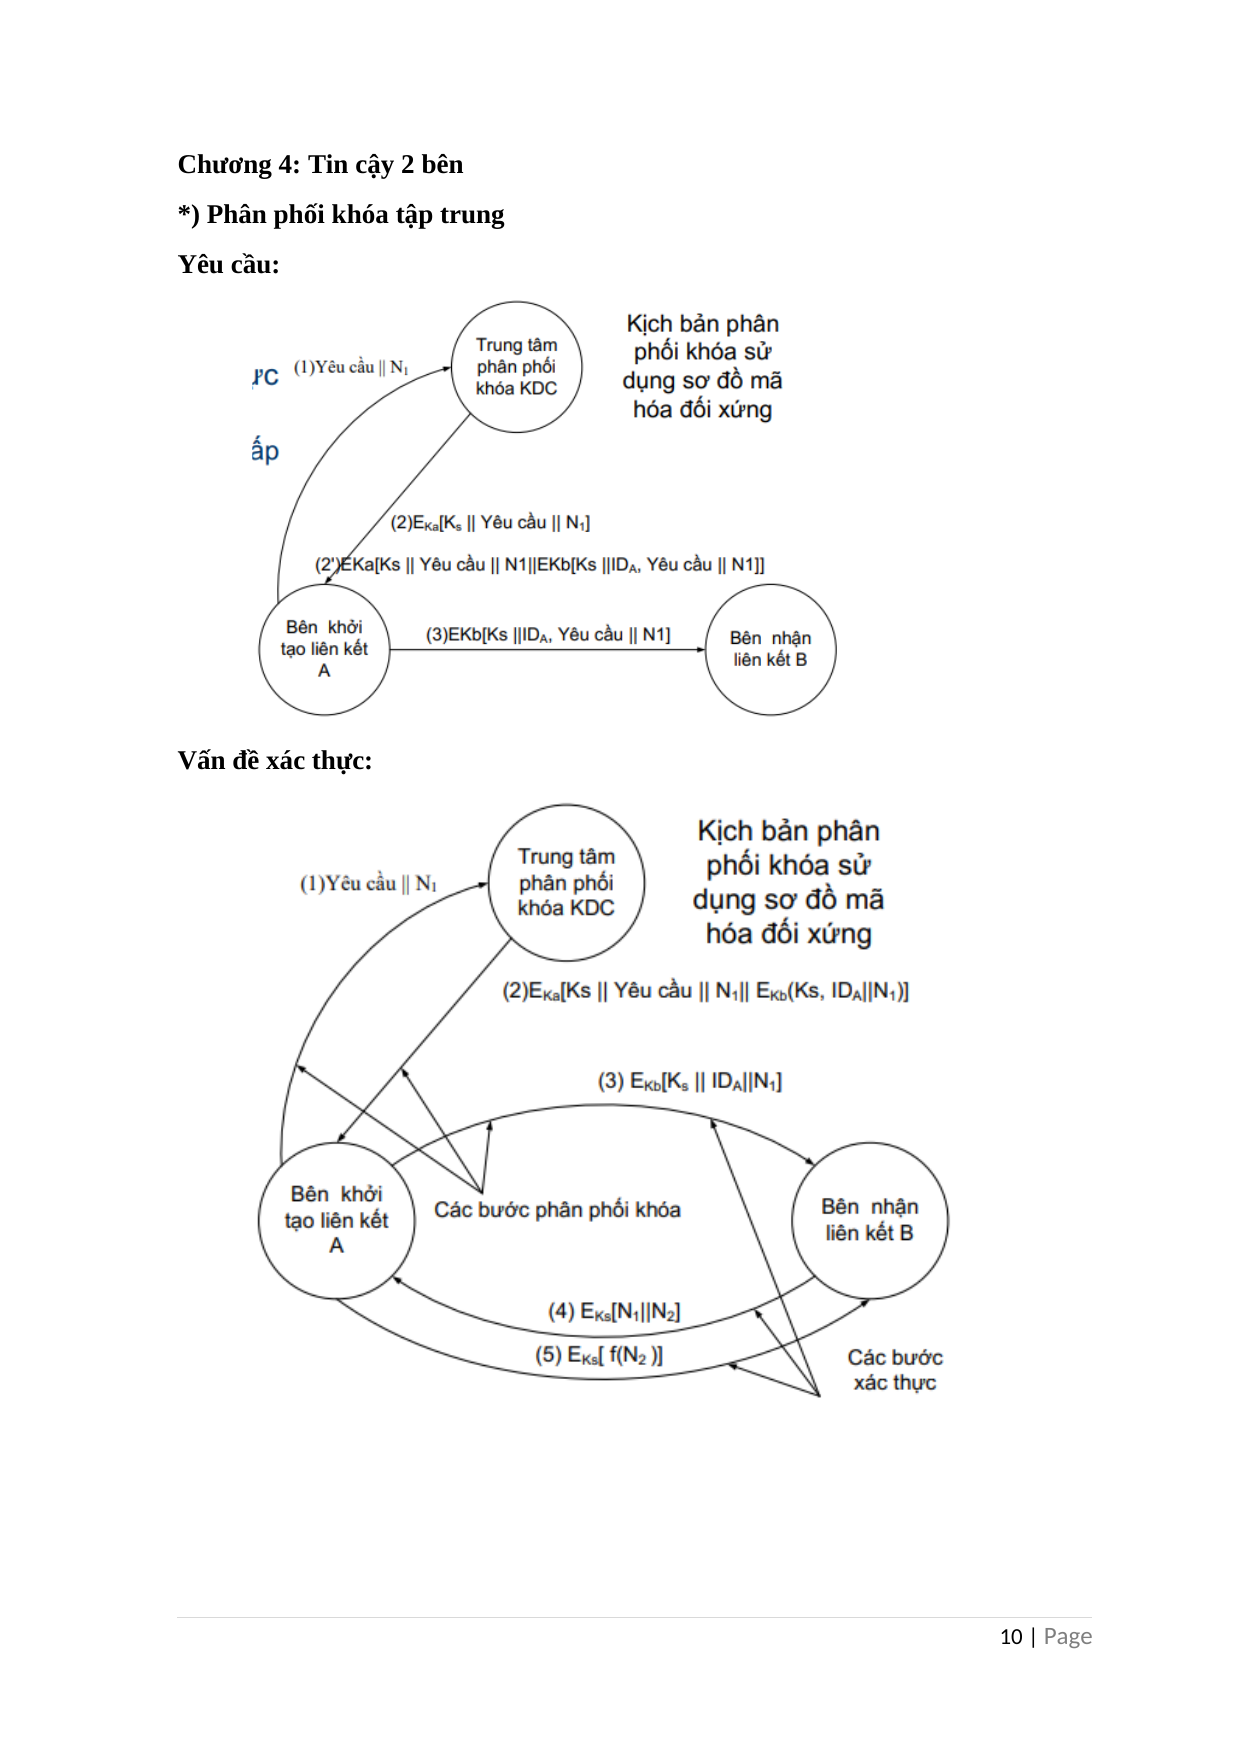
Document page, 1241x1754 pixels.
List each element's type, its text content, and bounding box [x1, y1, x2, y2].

text *) Phân phối khóa tập trung [177, 198, 1092, 229]
text Yêu cầu: [177, 248, 1092, 279]
picture [252, 794, 961, 1407]
text Chương 4: Tin cậy 2 bên [177, 148, 1092, 179]
text Vấn đề xác thực: [177, 744, 1092, 775]
picture [252, 298, 843, 725]
